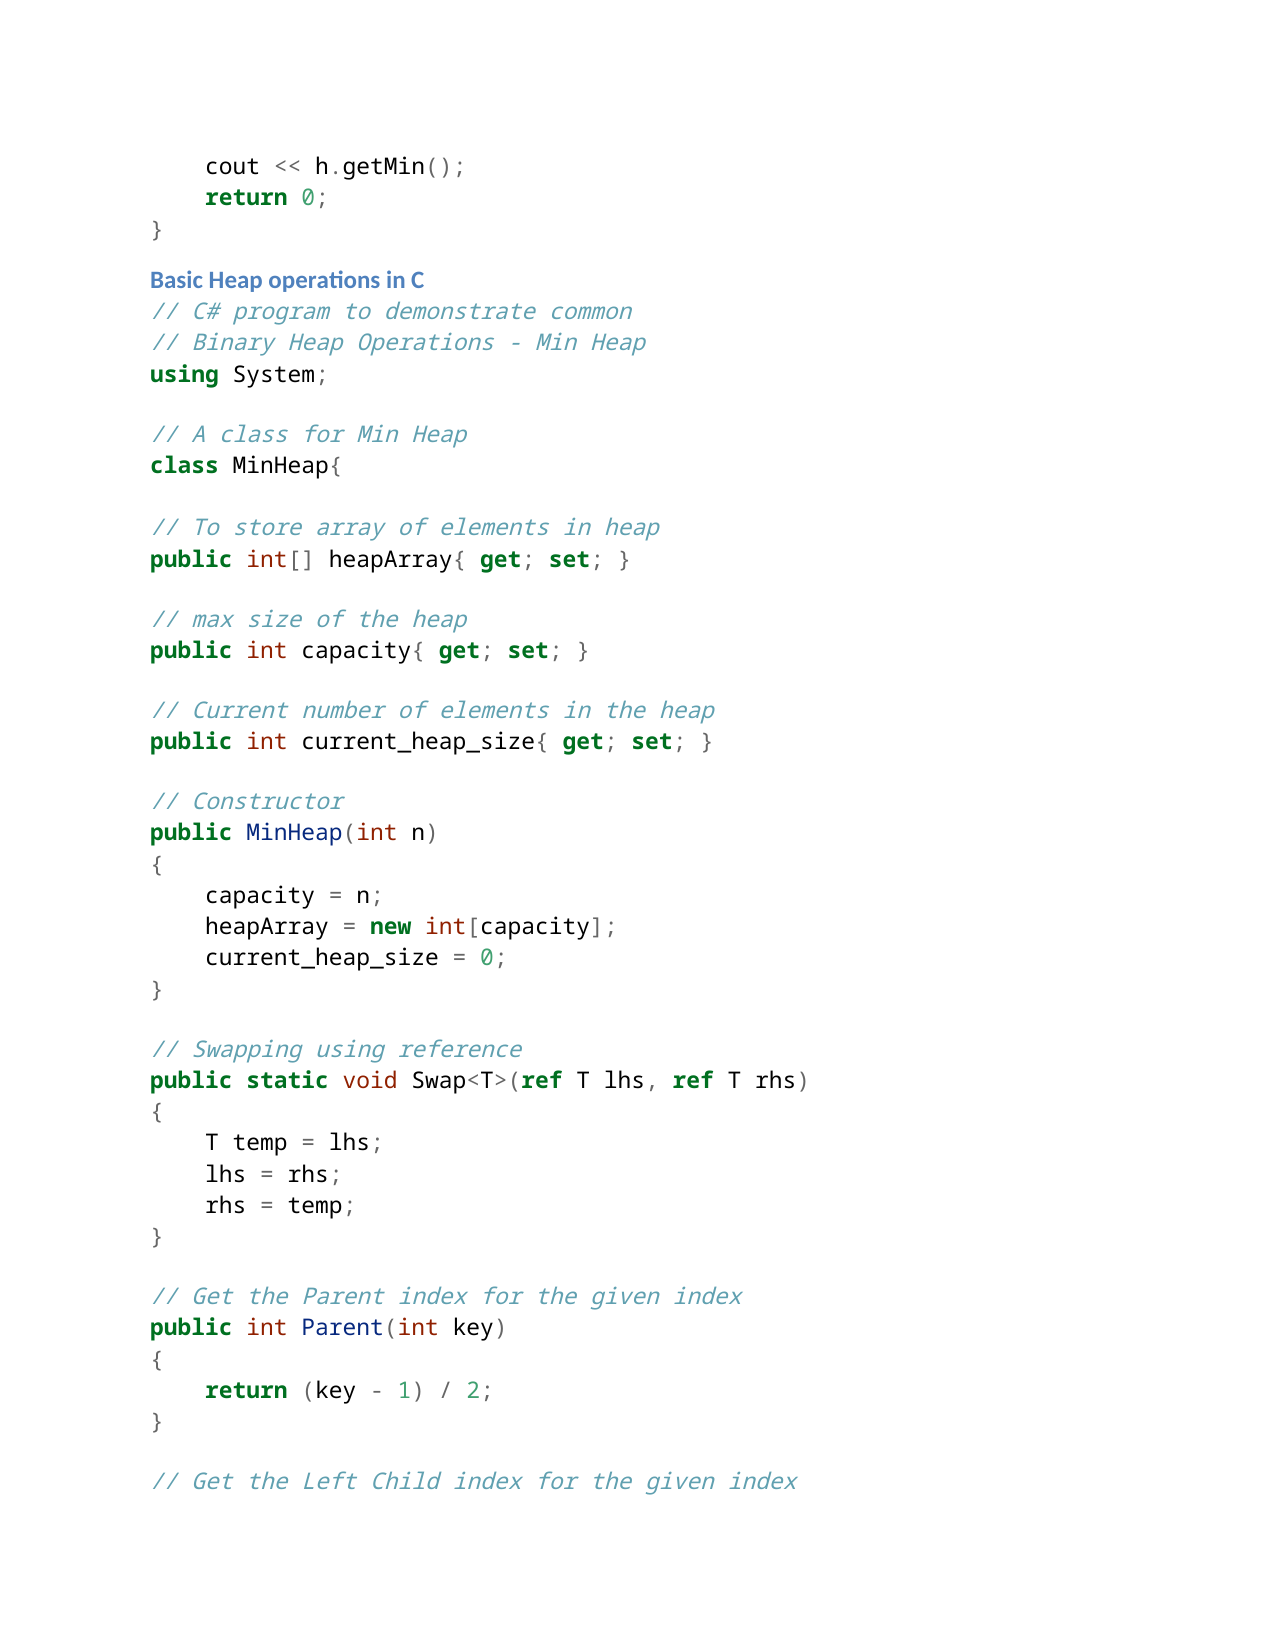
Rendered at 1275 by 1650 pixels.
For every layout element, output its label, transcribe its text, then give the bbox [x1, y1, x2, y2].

subtitle Basic Heap operations in C [150, 264, 1125, 295]
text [150, 295, 1125, 1496]
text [150, 150, 1125, 244]
